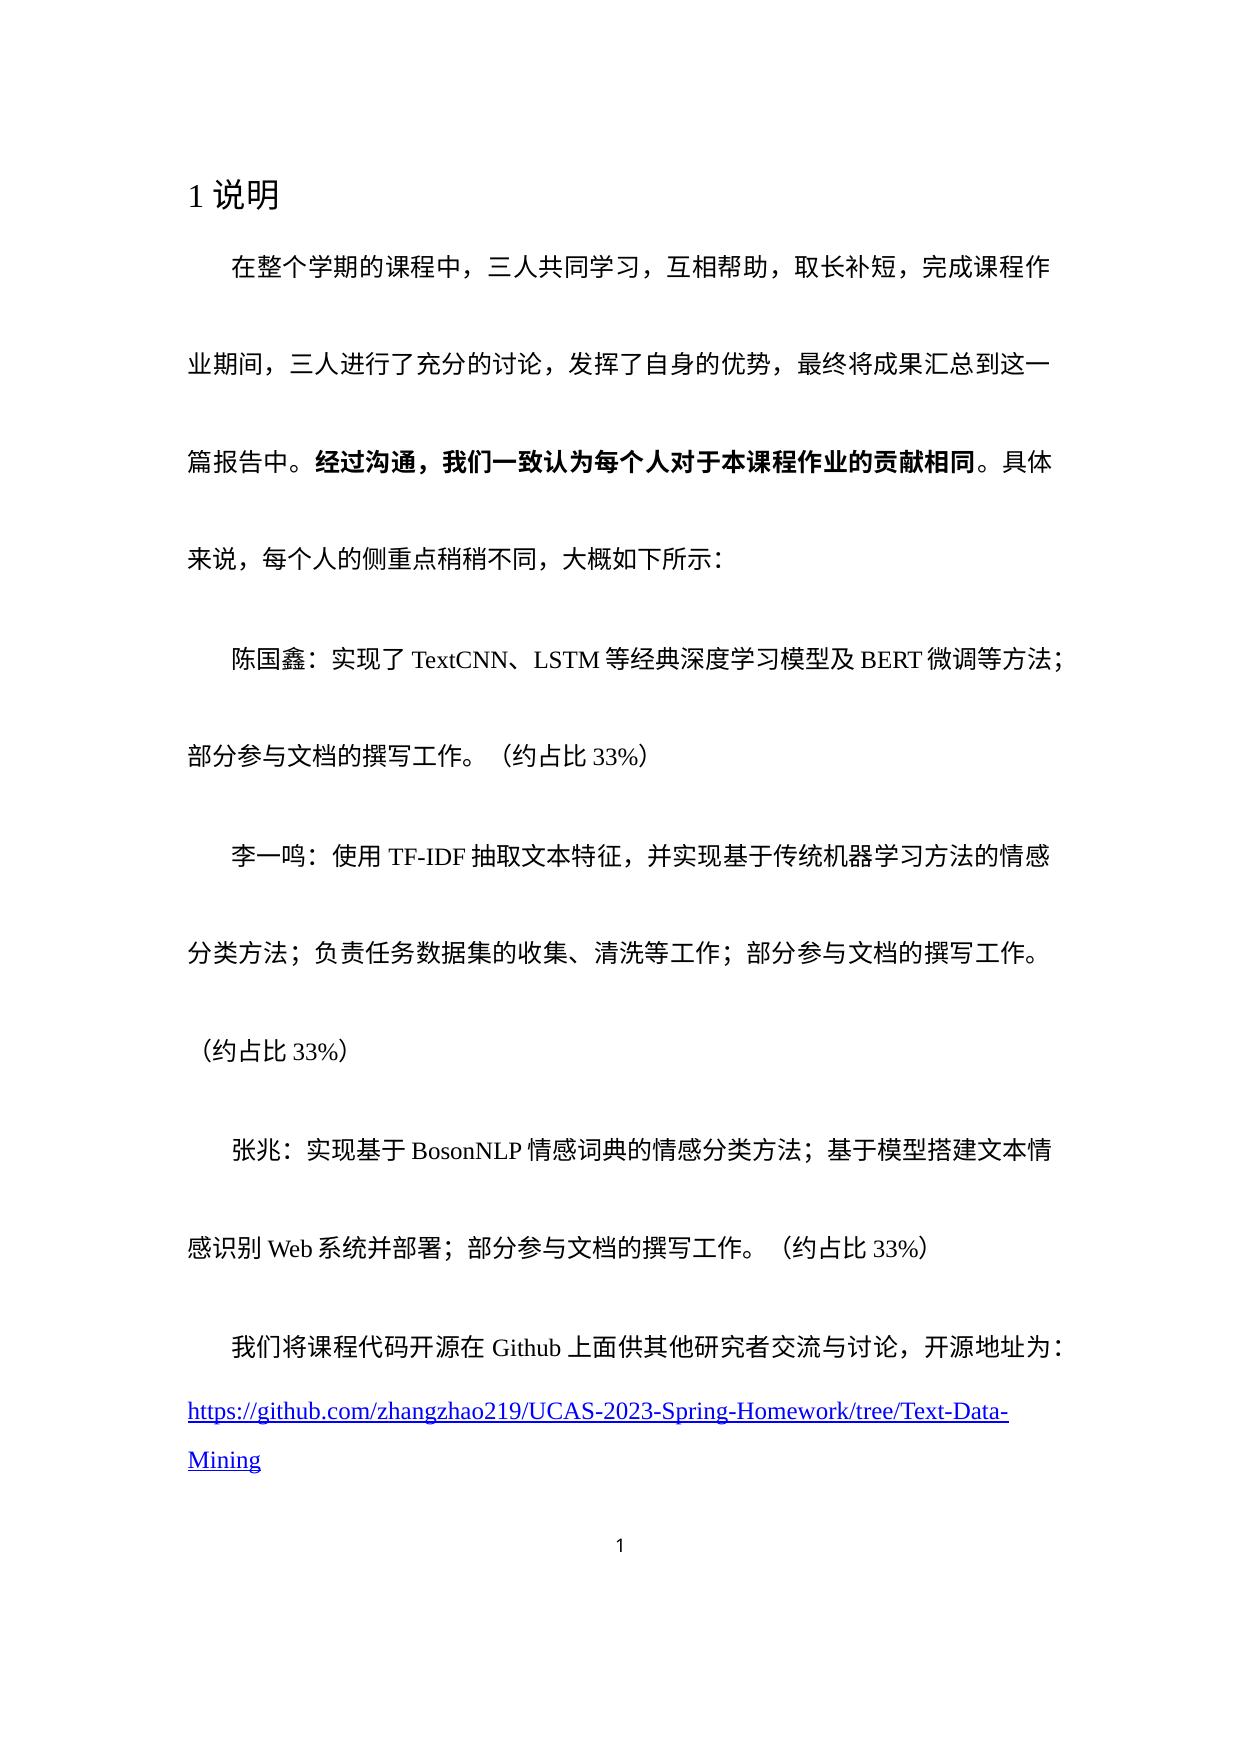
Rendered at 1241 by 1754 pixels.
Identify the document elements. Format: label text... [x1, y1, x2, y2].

text 说明 [187, 169, 1053, 217]
text 陈国鑫：实现了TextCNN、LSTM等经典深度学习模型及BERT微调等方法；部分参与文档的撰写工作。（约占比33%） [187, 625, 1053, 787]
text 我们将课程代码开源在Github上面供其他研究者交流与讨论，开源地址为：https://github.com/zhangzhao219/UCAS-2023-Spring-Homework/tree/Text-Data-Mining [187, 1313, 1053, 1476]
text 张兆：实现基于BosonNLP情感词典的情感分类方法；基于模型搭建文本情感识别Web系统并部署；部分参与文档的撰写工作。（约占比33%） [187, 1116, 1053, 1279]
text 在整个学期的课程中，三人共同学习，互相帮助，取长补短，完成课程作业期间，三人进行了充分的讨论，发挥了自身的优势，最终将成果汇总到这一篇报告中。经过沟通，我们一致认为每个人对于本课程作业的贡献相同。具体来说，每个人的侧重点稍稍不同，大概如下所示： [187, 233, 1053, 591]
text 李一鸣：使用TF-IDF抽取文本特征，并实现基于传统机器学习方法的情感分类方法；负责任务数据集的收集、清洗等工作；部分参与文档的撰写工作。（约占比33%） [187, 822, 1053, 1082]
